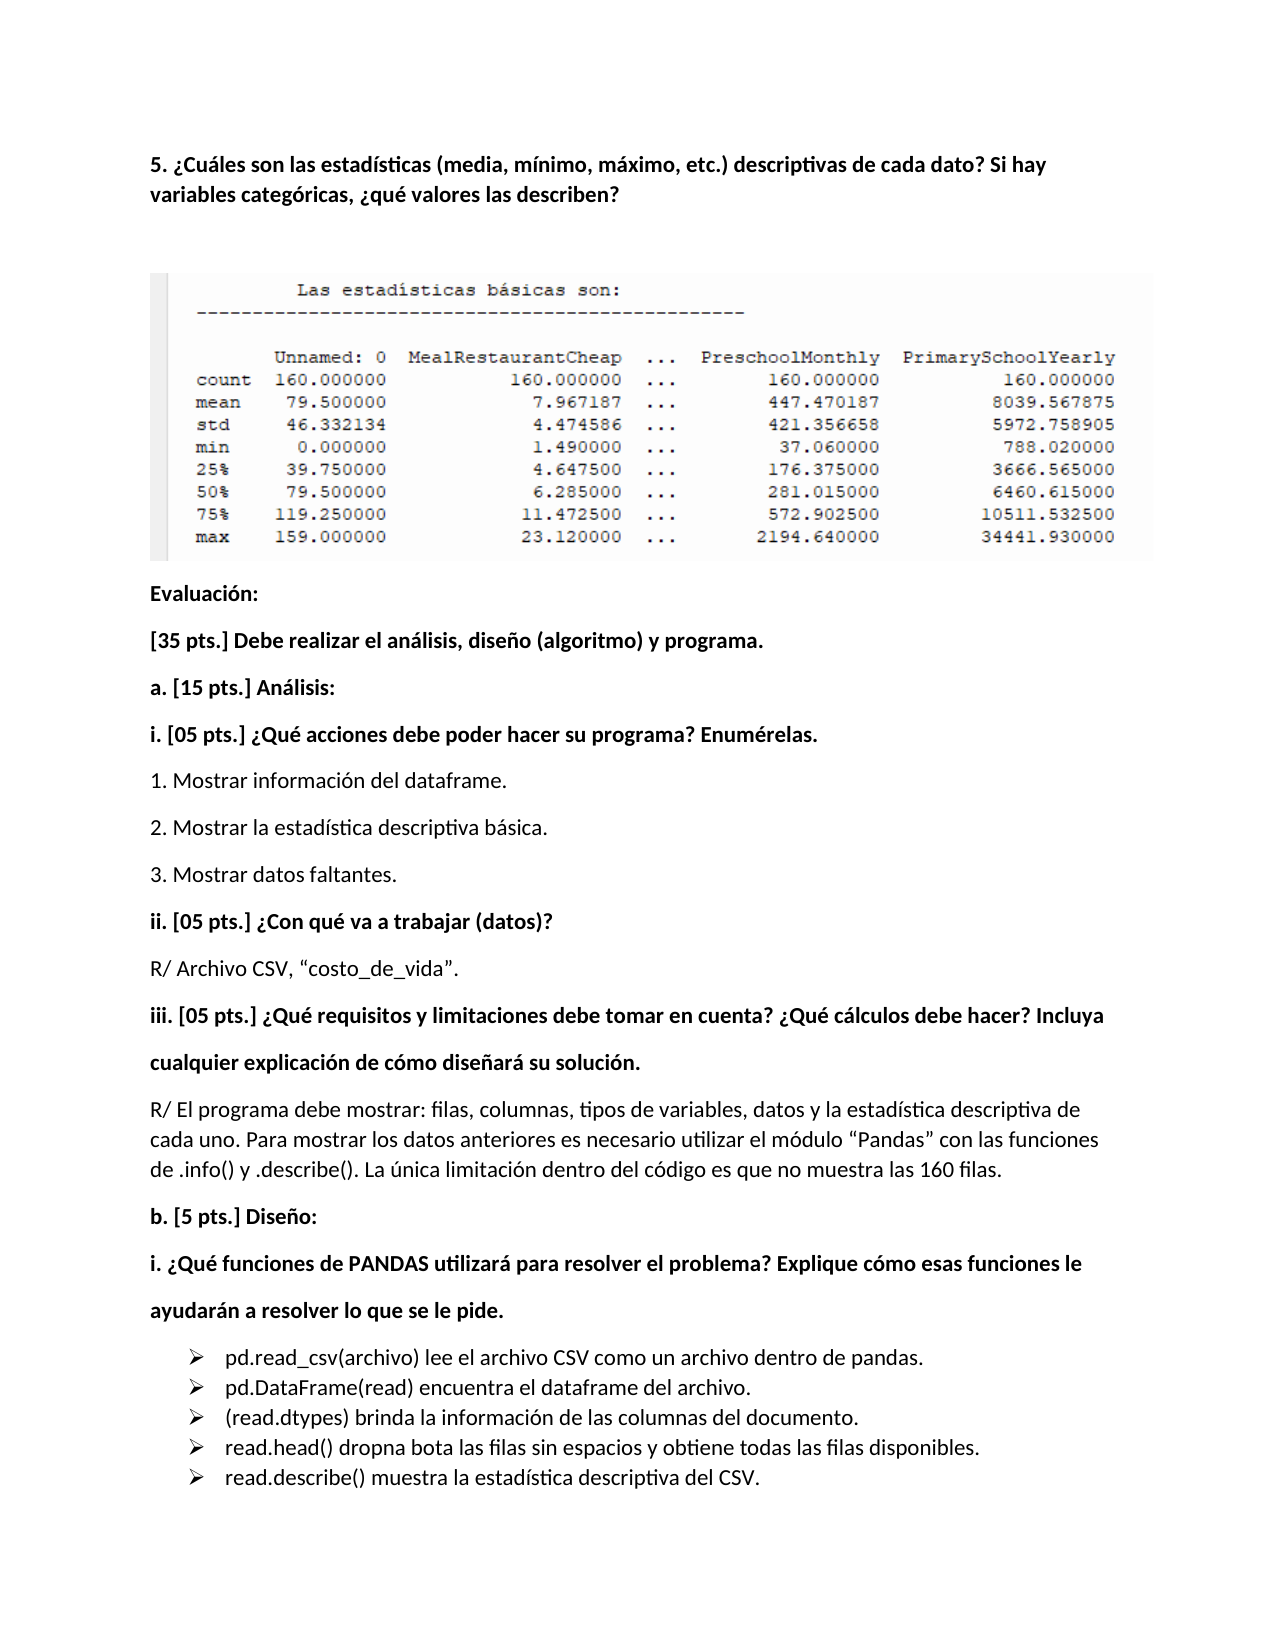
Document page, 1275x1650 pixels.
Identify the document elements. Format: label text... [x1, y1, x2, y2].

list (read.dtypes) brinda la información de las columnas del documento. [187, 1403, 1125, 1431]
text b. [5 pts.] Diseño: [150, 1202, 1125, 1230]
text i. ¿Qué funciones de PANDAS utilizará para resolver el problema? Explique cómo esas funciones le [150, 1249, 1125, 1277]
picture [150, 273, 1154, 561]
text R/ Archivo CSV, “costo_de_vida”. [150, 954, 1125, 982]
text R/ El programa debe mostrar: filas, columnas, tipos de variables, datos y la estadística descriptiva de cada uno. Para mostrar los datos anteriores es necesario utilizar el módulo “Pandas” con las funciones de .info() y .describe(). La única limitación dentro del código es que no muestra las 160 filas. [150, 1095, 1125, 1183]
text ayudarán a resolver lo que se le pide. [150, 1296, 1125, 1324]
text ii. [05 pts.] ¿Con qué va a trabajar (datos)? [150, 907, 1125, 935]
text iii. [05 pts.] ¿Qué requisitos y limitaciones debe tomar en cuenta? ¿Qué cálculos debe hacer? Incluya [150, 1001, 1125, 1029]
list read.head() dropna bota las filas sin espacios y obtiene todas las filas disponibles. [187, 1433, 1125, 1461]
text 3. Mostrar datos faltantes. [150, 860, 1125, 888]
list pd.DataFrame(read) encuentra el dataframe del archivo. [187, 1373, 1125, 1401]
text i. [05 pts.] ¿Qué acciones debe poder hacer su programa? Enumérelas. [150, 720, 1125, 748]
text [35 pts.] Debe realizar el análisis, diseño (algoritmo) y programa. [150, 626, 1125, 654]
list pd.read_csv(archivo) lee el archivo CSV como un archivo dentro de pandas. [187, 1343, 1125, 1371]
text a. [15 pts.] Análisis: [150, 673, 1125, 701]
list read.describe() muestra la estadística descriptiva del CSV. [187, 1463, 1125, 1491]
text cualquier explicación de cómo diseñará su solución. [150, 1048, 1125, 1076]
text 2. Mostrar la estadística descriptiva básica. [150, 813, 1125, 841]
text Evaluación: [150, 579, 1125, 607]
text 1. Mostrar información del dataframe. [150, 767, 1125, 794]
text 5. ¿Cuáles son las estadísticas (media, mínimo, máximo, etc.) descriptivas de cada dato? Si hay variables categóricas, ¿qué valores las describen? [150, 150, 1125, 208]
